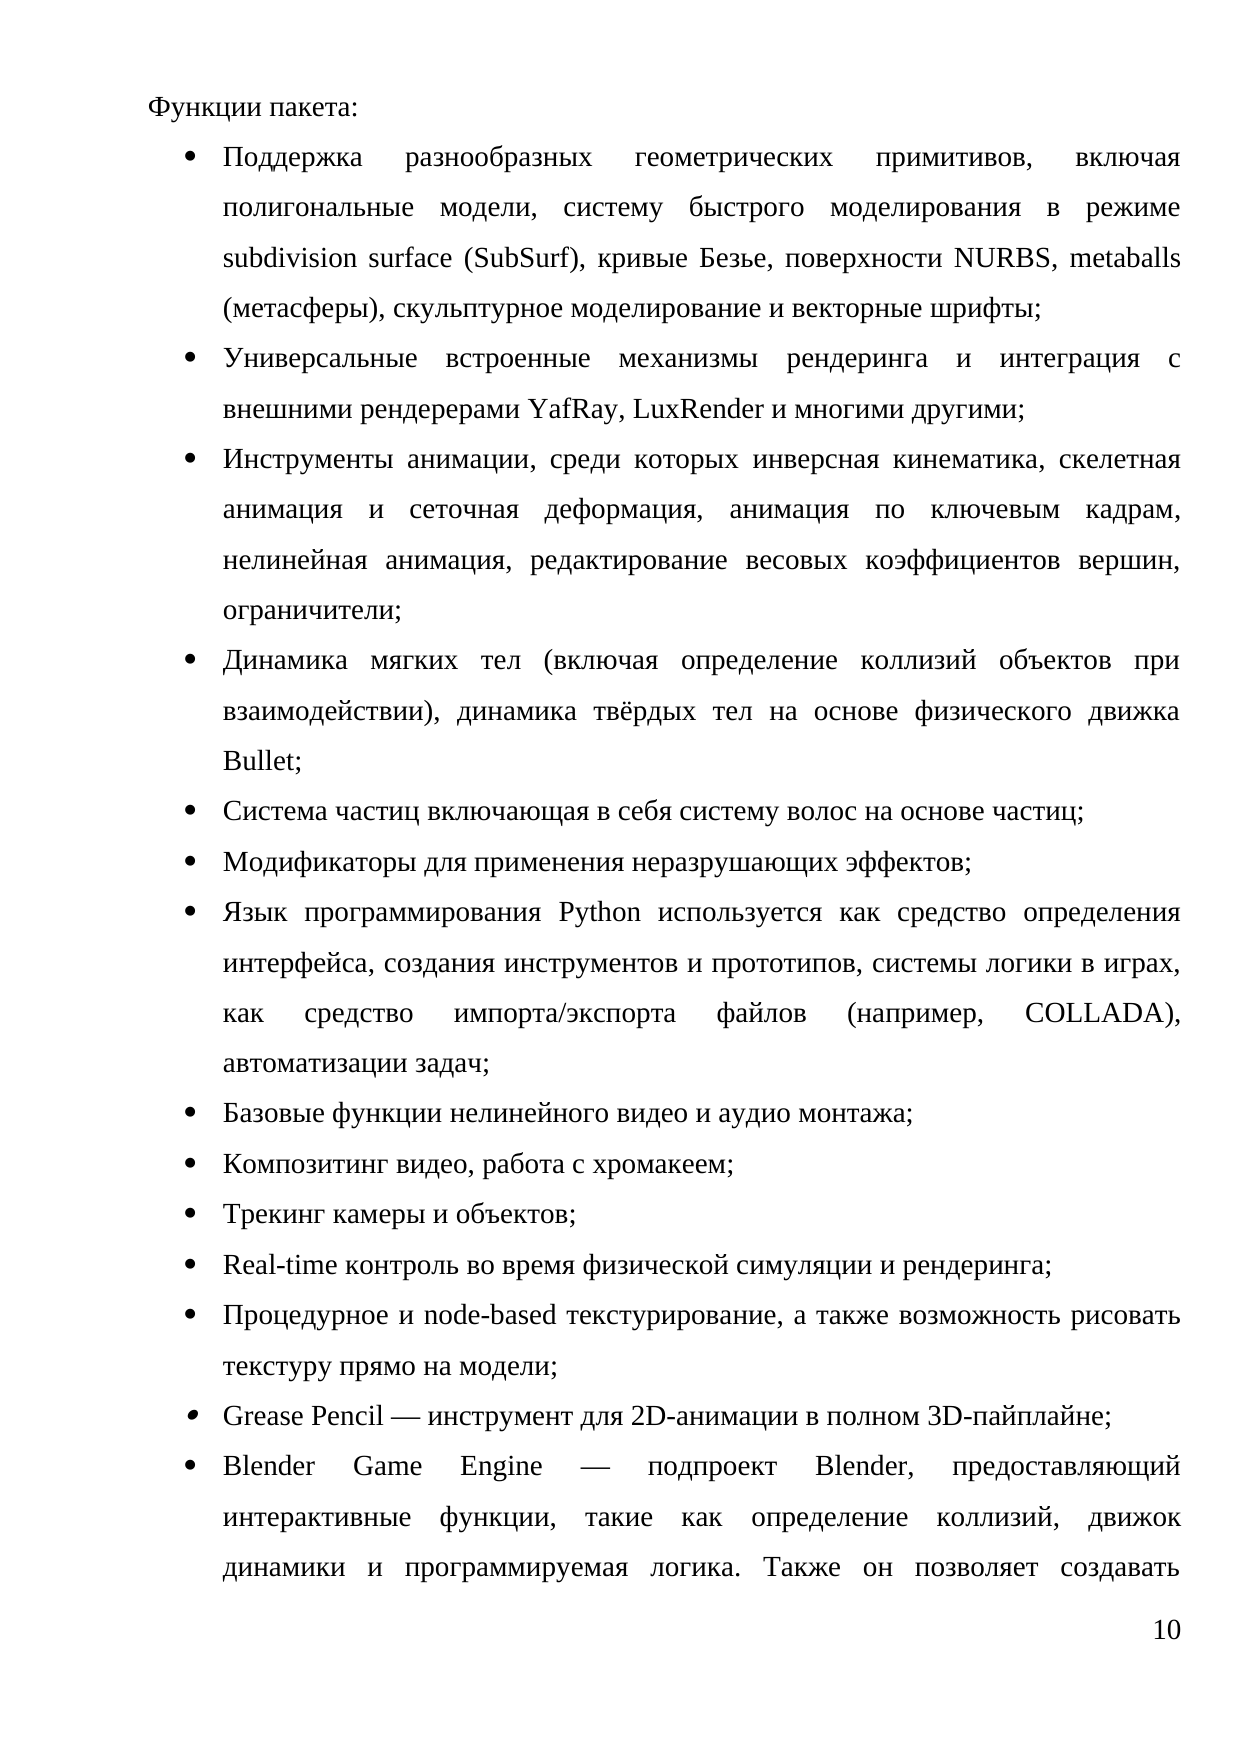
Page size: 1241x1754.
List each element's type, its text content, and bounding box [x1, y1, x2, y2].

list Универсальные встроенные механизмы рендеринга и интеграция с внешними рендерерами YafRay, LuxRender и многими другими; [185, 340, 1181, 424]
list Динамика мягких тел (включая определение коллизий объектов при взаимодействии), динамика твёрдых тел на основе физического движка Bullet; [185, 642, 1181, 777]
list Язык программирования Python используется как средство определения интерфейса, создания инструментов и прототипов, системы логики в играх, как средство импорта/экспорта файлов (например, COLLADA), автоматизации задач; [185, 894, 1181, 1079]
list Композитинг видео, работа с хромакеем; [185, 1146, 1181, 1180]
list Инструменты анимации, среди которых инверсная кинематика, скелетная анимация и сеточная деформация, анимация по ключевым кадрам, нелинейная анимация, редактирование весовых коэффициентов вершин, ограничители; [185, 441, 1181, 626]
list Система частиц включающая в себя систему волос на основе частиц; [185, 793, 1181, 827]
list Поддержка разнообразных геометрических примитивов, включая полигональные модели, систему быстрого моделирования в режиме subdivision surface (SubSurf), кривые Безье, поверхности NURBS, metaballs (метасферы), скульптурное моделирование и векторные шрифты; [185, 139, 1181, 323]
text Функции пакета: [148, 89, 1181, 122]
list Модификаторы для применения неразрушающих эффектов; [185, 844, 1181, 877]
list Базовые функции нелинейного видео и аудио монтажа; [185, 1096, 1181, 1129]
list Grease Pencil — инструмент для 2D-анимации в полном 3D-пайплайне; [185, 1398, 1181, 1432]
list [185, 1448, 1181, 1583]
list Real-time контроль во время физической симуляции и рендеринга; [185, 1247, 1181, 1281]
list Трекинг камеры и объектов; [185, 1196, 1181, 1230]
list Процедурное и node-based текстурирование, а также возможность рисовать текстуру прямо на модели; [185, 1297, 1181, 1381]
